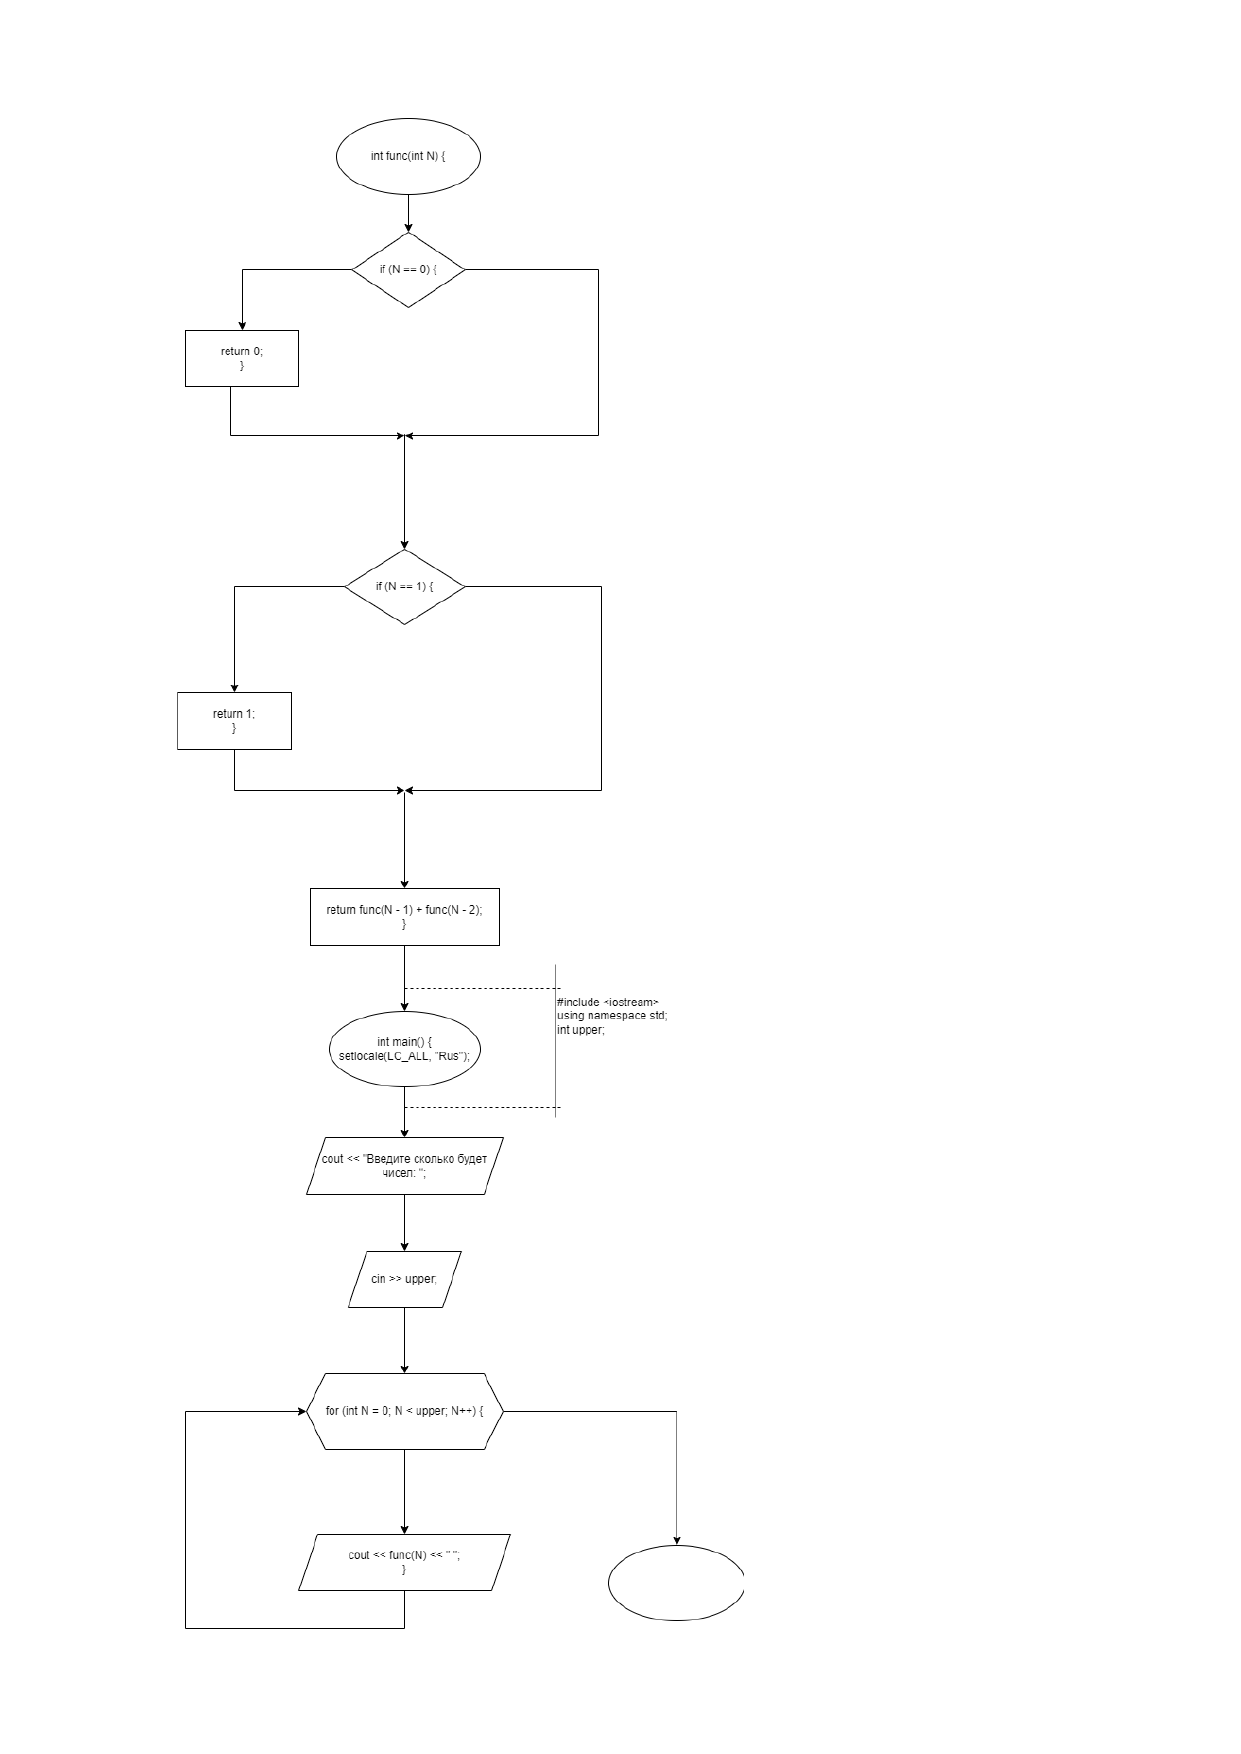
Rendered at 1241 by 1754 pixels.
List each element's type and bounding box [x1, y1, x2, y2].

picture [177, 118, 744, 1636]
